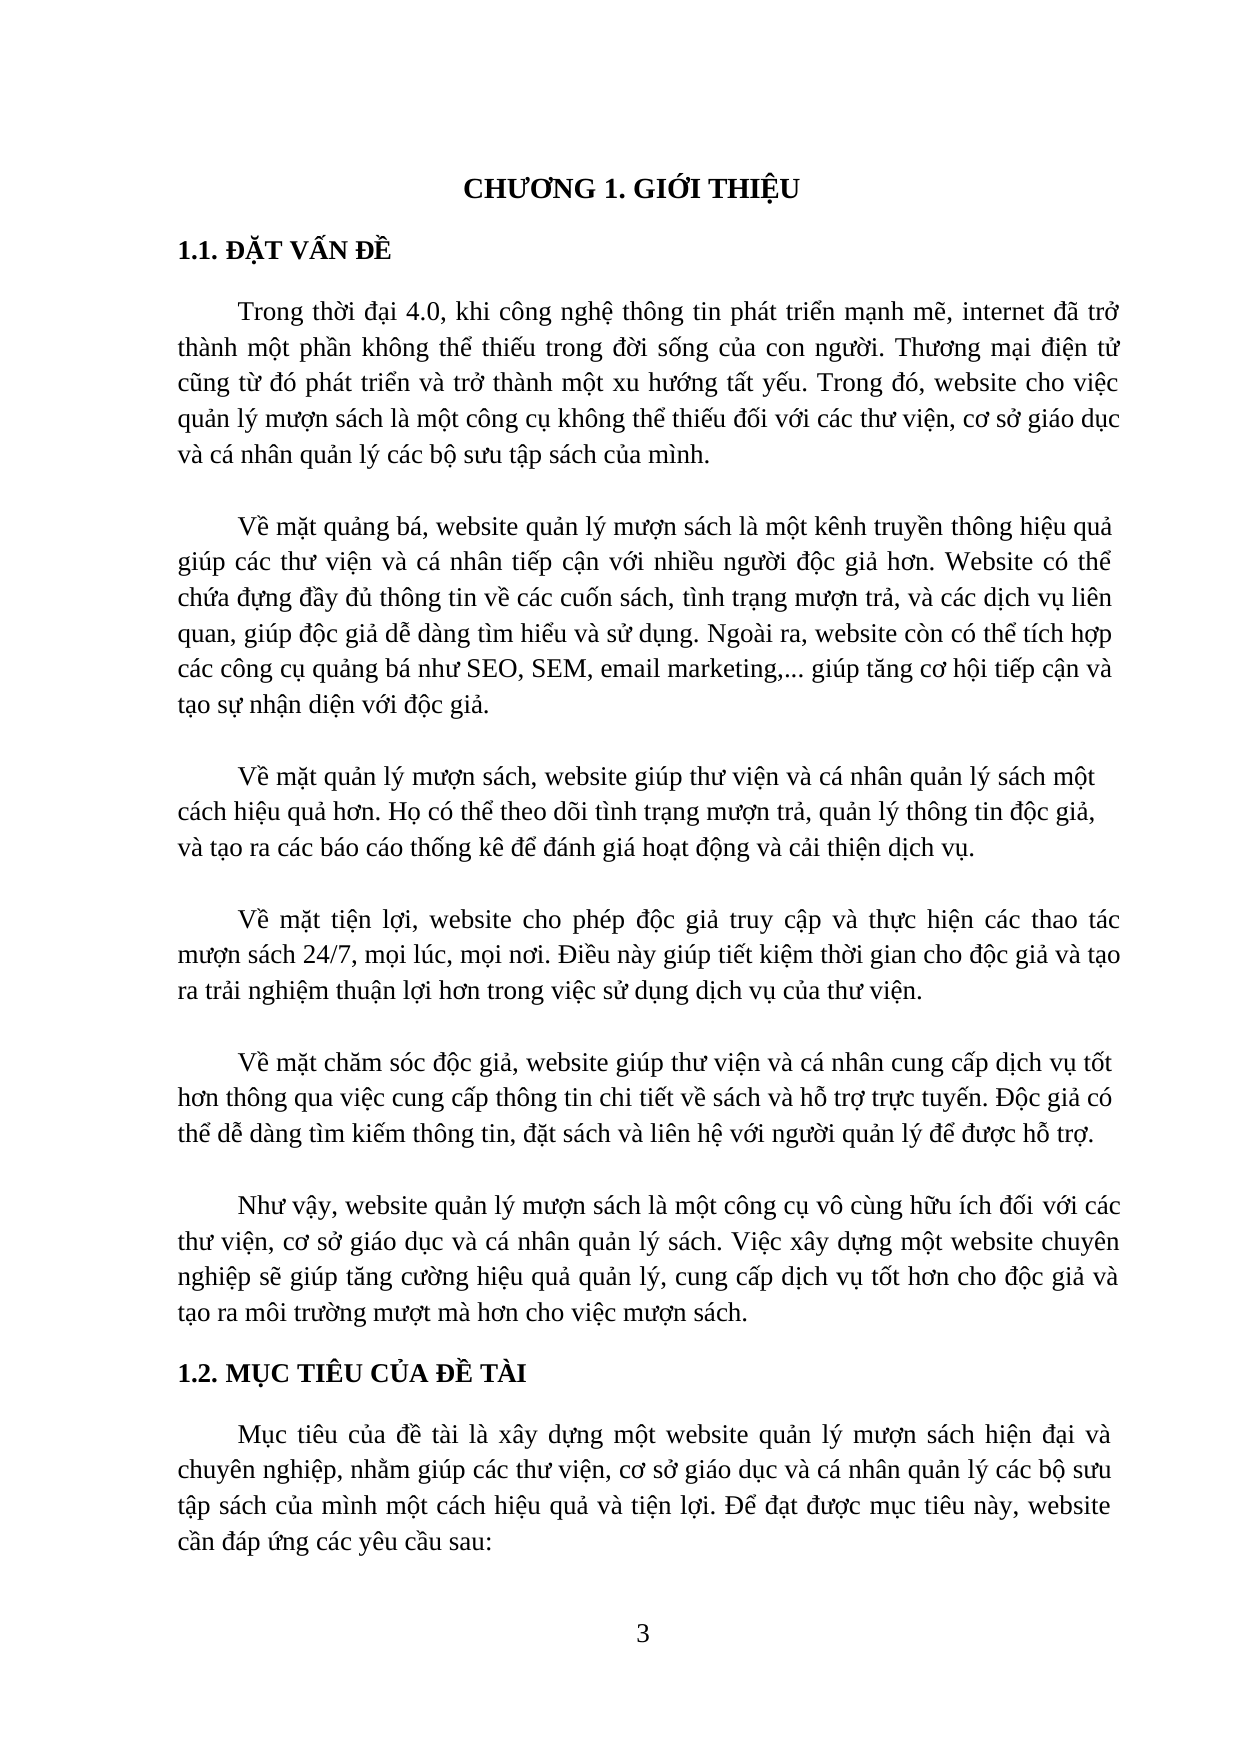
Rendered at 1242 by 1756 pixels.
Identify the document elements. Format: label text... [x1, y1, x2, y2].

text Về mặt quản lý mượn sách, website giúp thư viện và cá nhân quản lý sách một cách hiệu quả hơn. Họ có thể theo dõi tình trạng mượn trả, quản lý thông tin độc giả, và tạo ra các báo cáo thống kê để đánh giá hoạt động và cải thiện dịch vụ. [177, 760, 1097, 862]
text Trong thời đại 4.0, khi công nghệ thông tin phát triển mạnh mẽ, internet đã trở thành một phần không thể thiếu trong đời sống của con người. Thương mại điện tử cũng từ đó phát triển và trở thành một xu hướng tất yếu. Trong đó, website cho việc quản lý mượn sách là một công cụ không thể thiếu đối với các thư viện, cơ sở giáo dục và cá nhân quản lý các bộ sưu tập sách của mình. [177, 295, 1121, 469]
text Như vậy, website quản lý mượn sách là một công cụ vô cùng hữu ích đối với các thư viện, cơ sở giáo dục và cá nhân quản lý sách. Việc xây dựng một website chuyên nghiệp sẽ giúp tăng cường hiệu quả quản lý, cung cấp dịch vụ tốt hơn cho độc giả và tạo ra môi trường mượt mà hơn cho việc mượn sách. [177, 1189, 1121, 1327]
text Về mặt tiện lợi, website cho phép độc giả truy cập và thực hiện các thao tác mượn sách 24/7, mọi lúc, mọi nơi. Điều này giúp tiết kiệm thời gian cho độc giả và tạo ra trải nghiệm thuận lợi hơn trong việc sử dụng dịch vụ của thư viện. [177, 903, 1122, 1005]
subtitle ĐẶT VẤN ĐỀ [177, 234, 1227, 265]
text Về mặt quảng bá, website quản lý mượn sách là một kênh truyền thông hiệu quả giúp các thư viện và cá nhân tiếp cận với nhiều người độc giả hơn. Website có thể chứa đựng đầy đủ thông tin về các cuốn sách, tình trạng mượn trả, và các dịch vụ liên quan, giúp độc giả dễ dàng tìm hiểu và sử dụng. Ngoài ra, website còn có thể tích hợp các công cụ quảng bá như SEO, SEM, email marketing,... giúp tăng cơ hội tiếp cận và tạo sự nhận diện với độc giả. [177, 509, 1113, 719]
text Mục tiêu của đề tài là xây dựng một website quản lý mượn sách hiện đại và chuyên nghiệp, nhằm giúp các thư viện, cơ sở giáo dục và cá nhân quản lý các bộ sưu tập sách của mình một cách hiệu quả và tiện lợi. Để đạt được mục tiêu này, website cần đáp ứng các yêu cầu sau: [177, 1418, 1112, 1556]
text Về mặt chăm sóc độc giả, website giúp thư viện và cá nhân cung cấp dịch vụ tốt hơn thông qua việc cung cấp thông tin chi tiết về sách và hỗ trợ trực tuyến. Độc giả có thể dễ dàng tìm kiếm thông tin, đặt sách và liên hệ với người quản lý để được hỗ trợ. [177, 1046, 1114, 1148]
subtitle MỤC TIÊU CỦA ĐỀ TÀI [177, 1357, 1227, 1388]
subtitle CHƯƠNG 1. GIỚI THIỆU [96, 171, 1167, 204]
